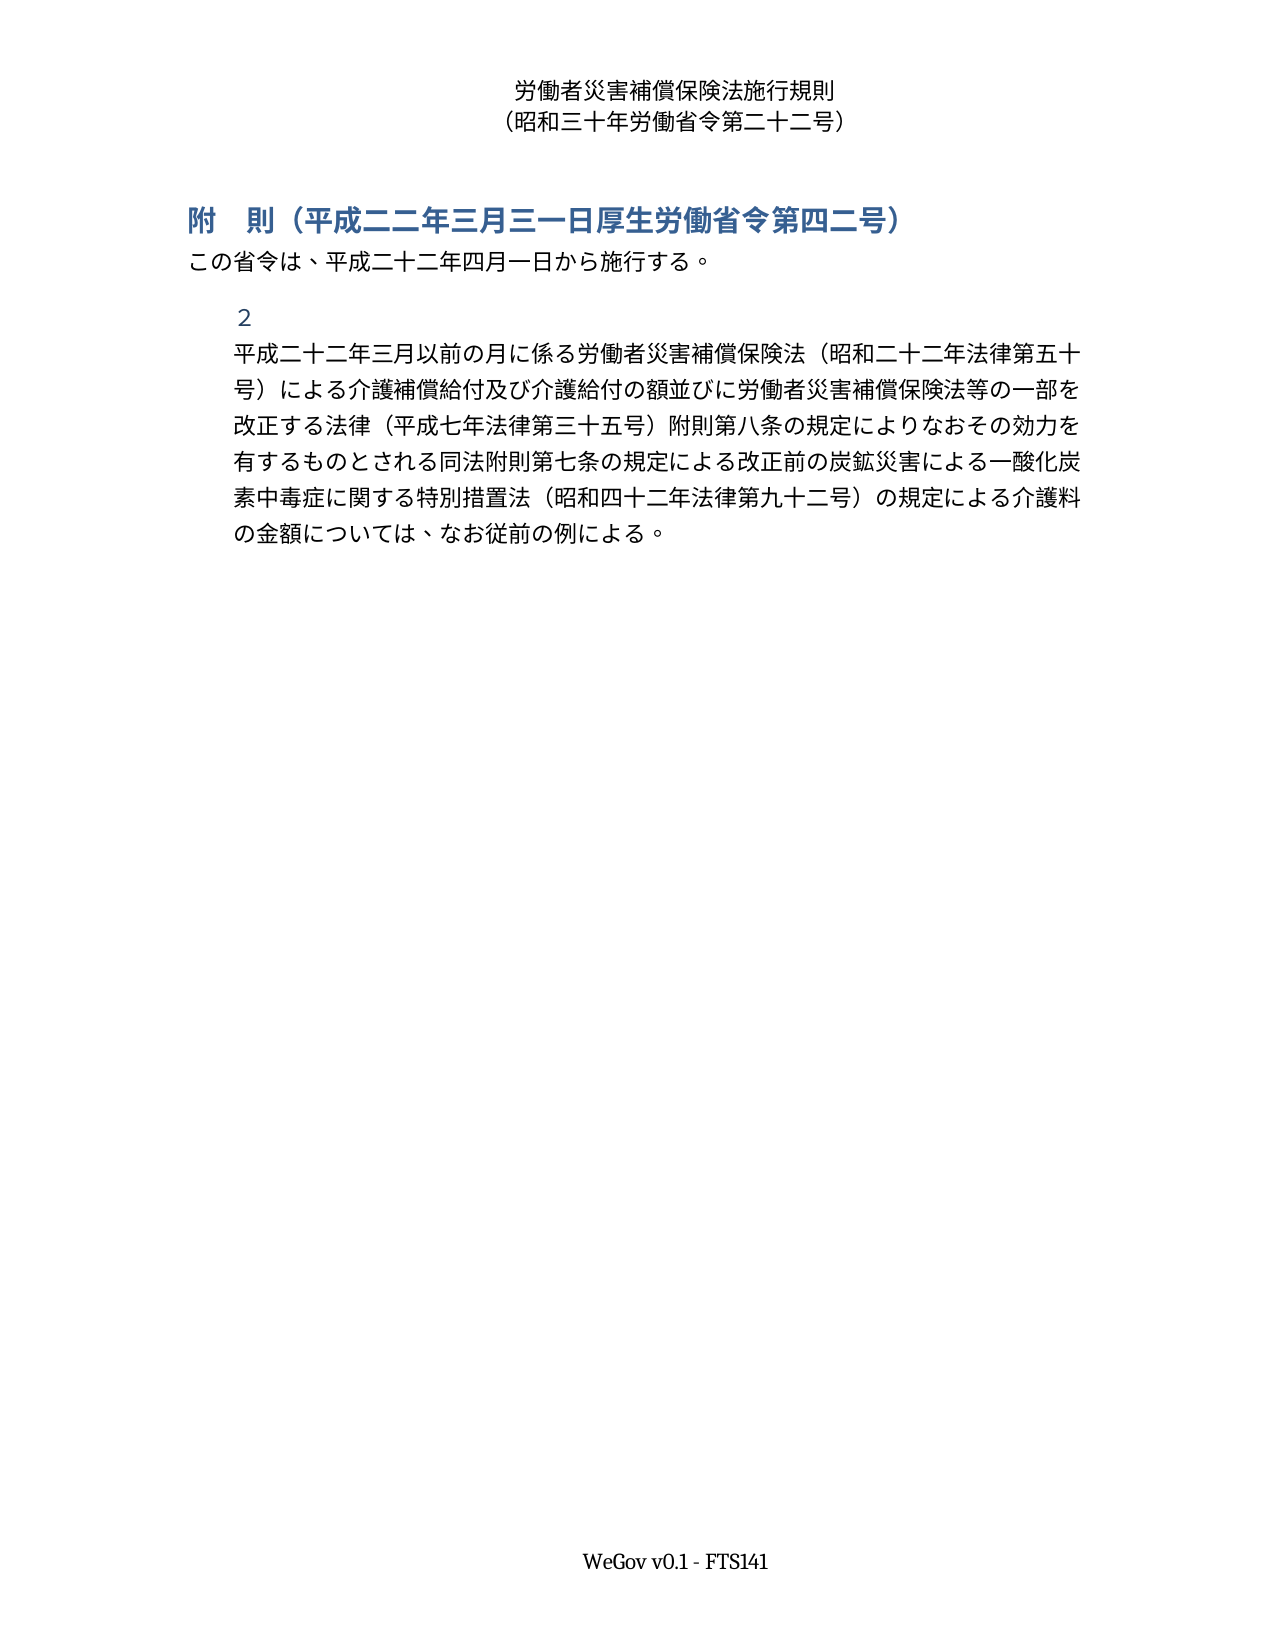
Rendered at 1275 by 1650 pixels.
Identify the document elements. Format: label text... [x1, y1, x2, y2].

text この省令は、平成二十二年四月一日から施行する。 [187, 246, 1087, 277]
subtitle 附 則（平成二二年三月三一日厚生労働省令第四二号） [187, 200, 1087, 240]
text 平成二十二年三月以前の月に係る労働者災害補償保険法（昭和二十二年法律第五十号）による介護補償給付及び介護給付の額並びに労働者災害補償保険法等の一部を改正する法律（平成七年法律第三十五号）附則第八条の規定によりなおその効力を有するものとされる同法附則第七条の規定による改正前の炭鉱災害による一酸化炭素中毒症に関する特別措置法（昭和四十二年法律第九十二号）の規定による介護料の金額については、なお従前の例による。 [233, 338, 1087, 549]
subtitle ２ [233, 302, 1087, 334]
